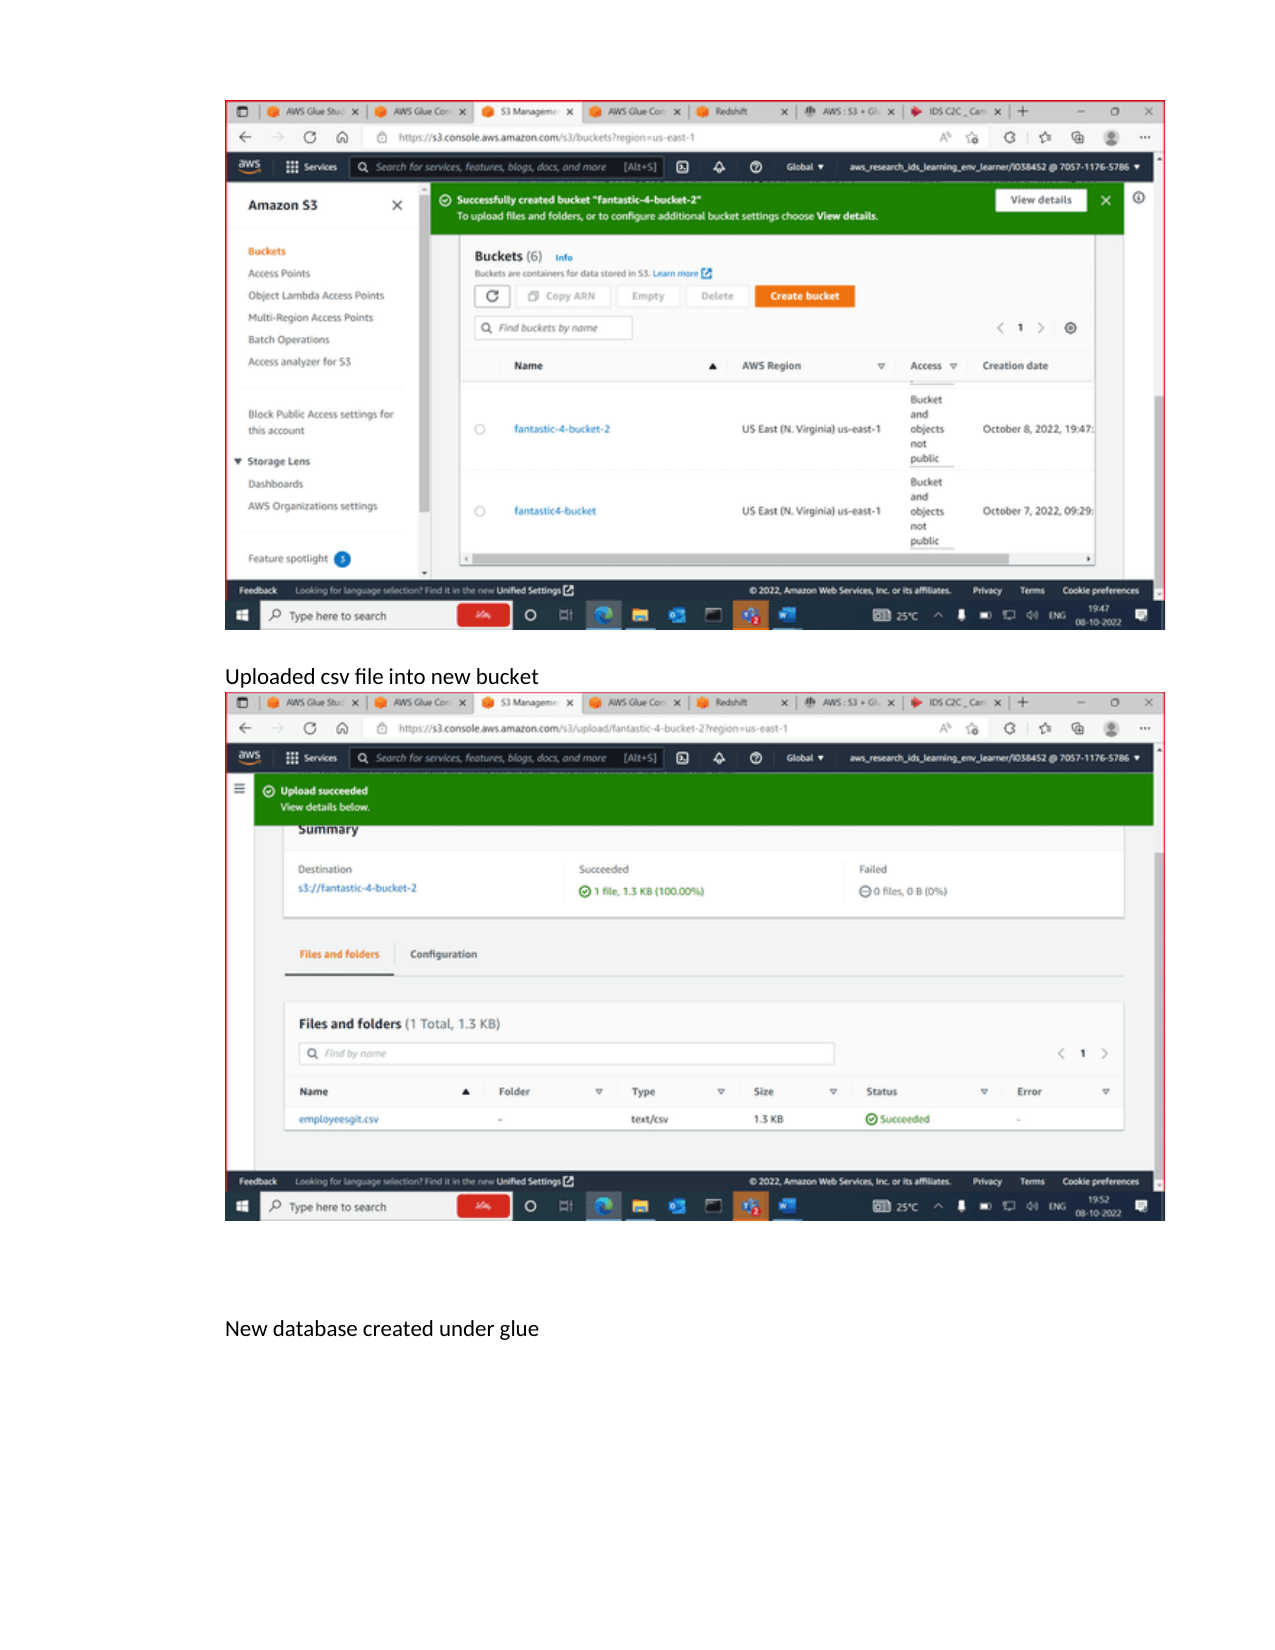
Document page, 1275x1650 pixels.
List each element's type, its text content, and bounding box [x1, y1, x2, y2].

picture [225, 100, 1166, 630]
list Uploaded csv file into new bucket [225, 662, 1162, 690]
picture [225, 692, 1166, 1221]
list New database created under glue [225, 1314, 1162, 1342]
